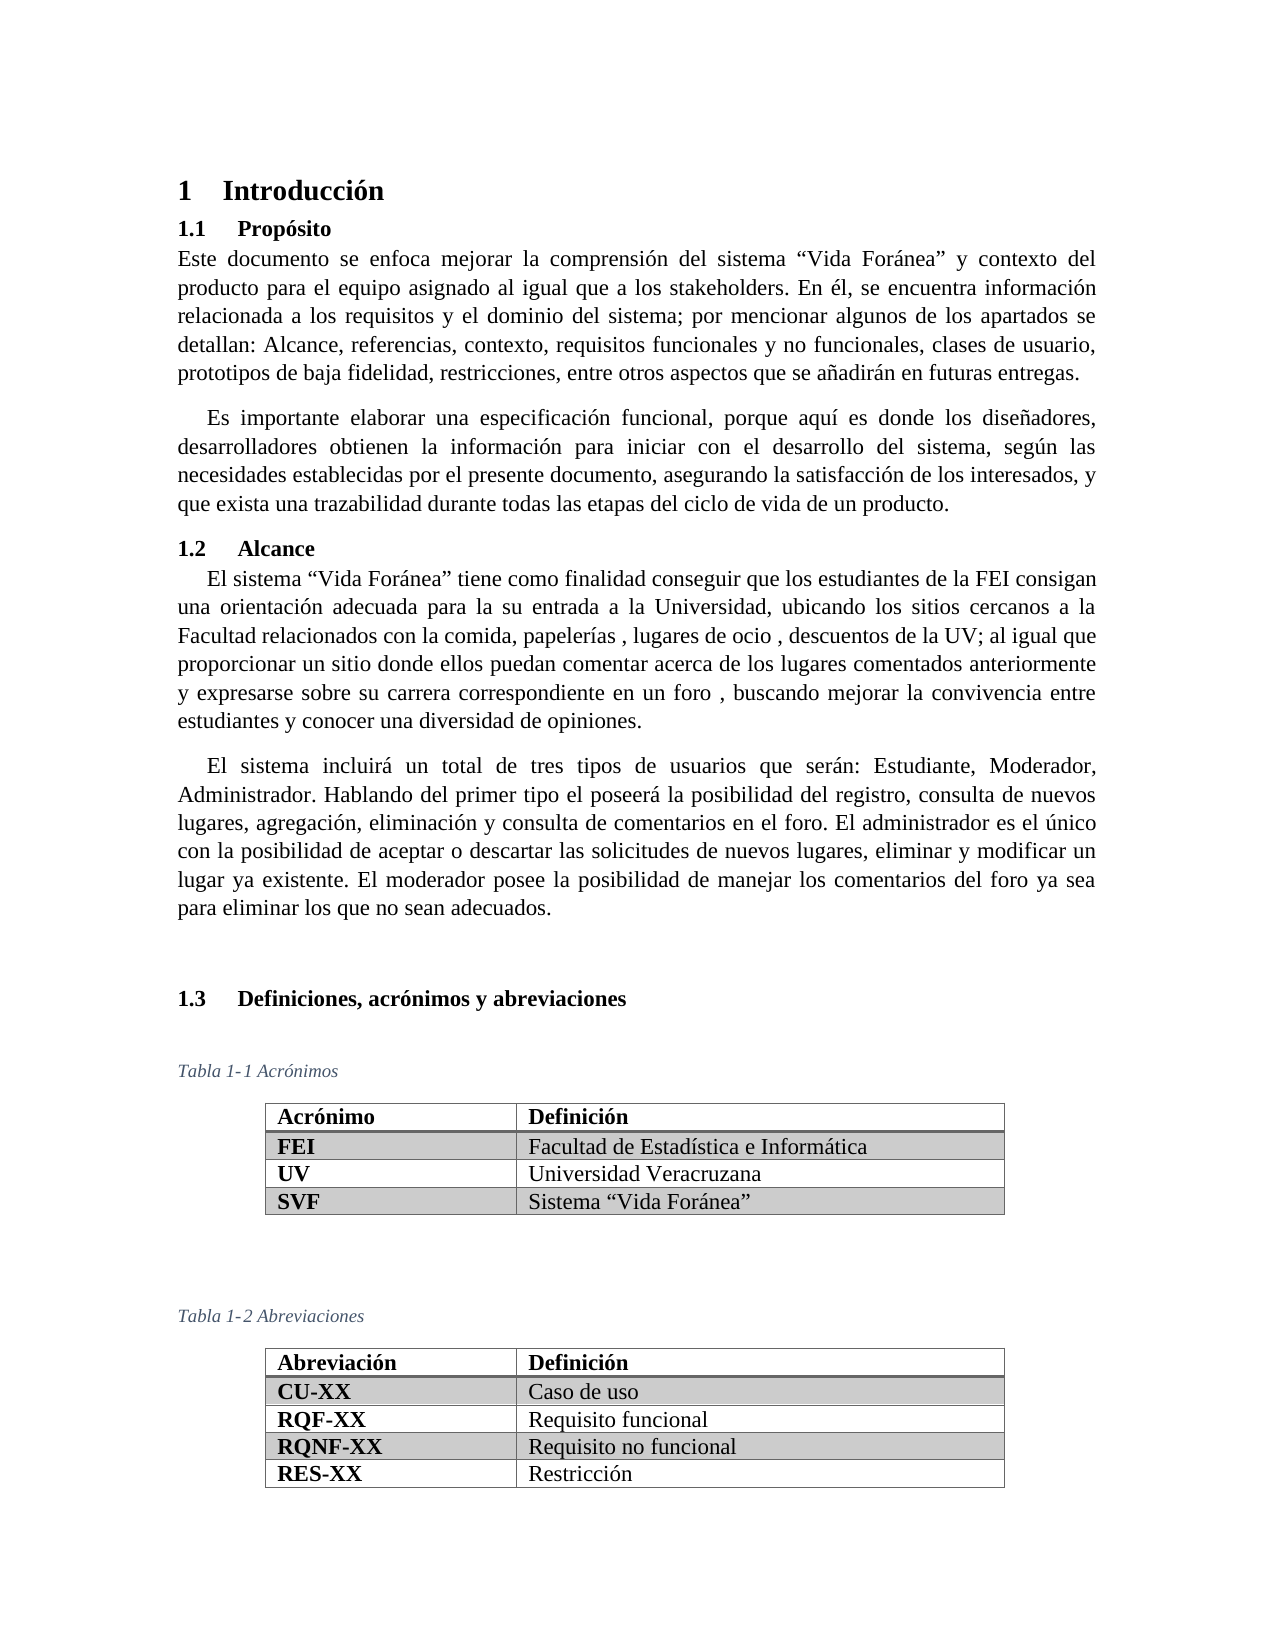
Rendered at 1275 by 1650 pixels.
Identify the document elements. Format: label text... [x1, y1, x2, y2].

table_cell Sistema “Vida Foránea” [517, 1188, 1004, 1214]
subtitle Alcance [177, 535, 1098, 561]
table_cell Facultad de Estadística e Informática [517, 1133, 1004, 1159]
text Es importante elaborar una especificación funcional, porque aquí es donde los diseñadores, desarrolladores obtienen la información para iniciar con el desarrollo del sistema, según las necesidades establecidas por el presente documento, asegurando la satisfacción de los interesados, y que exista una trazabilidad durante todas las etapas del ciclo de vida de un producto. [177, 404, 1098, 516]
subtitle Propósito [177, 215, 1098, 242]
table_cell Requisito no funcional [517, 1433, 1004, 1459]
text Este documento se enfoca mejorar la comprensión del sistema “Vida Foránea” y contexto del producto para el equipo asignado al igual que a los stakeholders. En él, se encuentra información relacionada a los requisitos y el dominio del sistema; por mencionar algunos de los apartados se detallan: Alcance, referencias, contexto, requisitos funcionales y no funcionales, clases de usuario, prototipos de baja fidelidad, restricciones, entre otros aspectos que se añadirán en futuras entregas. [177, 246, 1098, 386]
table_cell Requisito funcional [517, 1406, 1004, 1432]
table_cell RQNF-XX [266, 1433, 516, 1459]
table_header Definición [517, 1104, 1004, 1130]
table_header Definición [517, 1349, 1004, 1375]
subtitle Introducción [177, 173, 1098, 206]
table_header Abreviación [266, 1349, 516, 1375]
table_cell FEI [266, 1133, 516, 1159]
text El sistema incluirá un total de tres tipos de usuarios que serán: Estudiante, Moderador, Administrador. Hablando del primer tipo el poseerá la posibilidad del registro, consulta de nuevos lugares, agregación, eliminación y consulta de comentarios en el foro. El administrador es el único con la posibilidad de aceptar o descartar las solicitudes de nuevos lugares, eliminar y modificar un lugar ya existente. El moderador posee la posibilidad de manejar los comentarios del foro ya sea para eliminar los que no sean adecuados. [177, 752, 1098, 921]
table_cell Restricción [517, 1460, 1004, 1487]
table_header Acrónimo [266, 1104, 516, 1130]
text Tabla 1-2 Abreviaciones [177, 1305, 1098, 1327]
table_cell CU-XX [266, 1378, 516, 1404]
table_cell Caso de uso [517, 1378, 1004, 1404]
text El sistema “Vida Foránea” tiene como finalidad conseguir que los estudiantes de la FEI consigan una orientación adecuada para la su entrada a la Universidad, ubicando los sitios cercanos a la Facultad relacionados con la comida, papelerías , lugares de ocio , descuentos de la UV; al igual que proporcionar un sitio donde ellos puedan comentar acerca de los lugares comentados anteriormente y expresarse sobre su carrera correspondiente en un foro , buscando mejorar la convivencia entre estudiantes y conocer una diversidad de opiniones. [177, 565, 1098, 733]
table_cell RES-XX [266, 1460, 516, 1487]
subtitle Definiciones, acrónimos y abreviaciones [177, 985, 1098, 1011]
text Tabla 1-1 Acrónimos [177, 1060, 1098, 1082]
table_cell RQF-XX [266, 1406, 516, 1432]
table_cell SVF [266, 1188, 516, 1214]
table_cell UV [266, 1160, 516, 1187]
table_cell Universidad Veracruzana [517, 1160, 1004, 1187]
